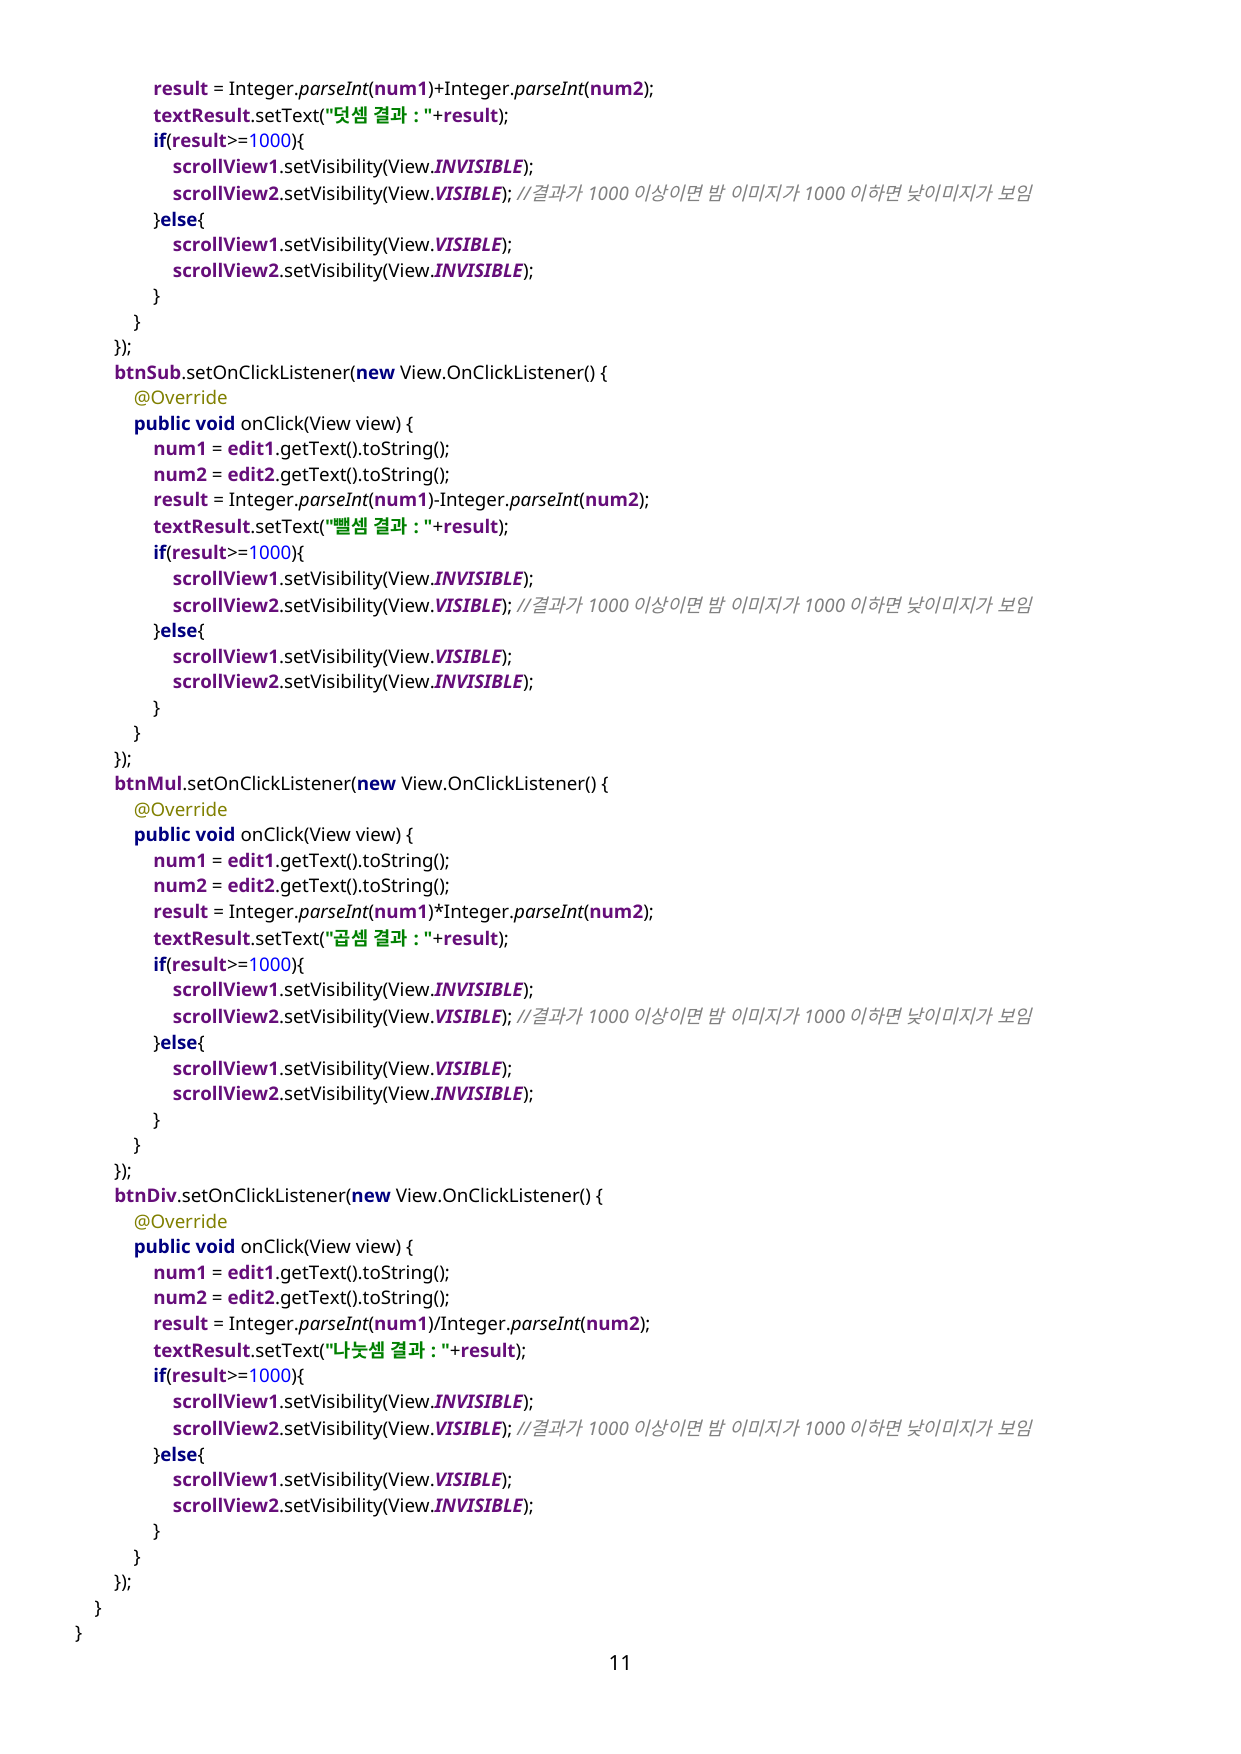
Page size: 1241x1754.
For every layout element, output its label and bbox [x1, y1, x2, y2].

text [75, 75, 1165, 1645]
